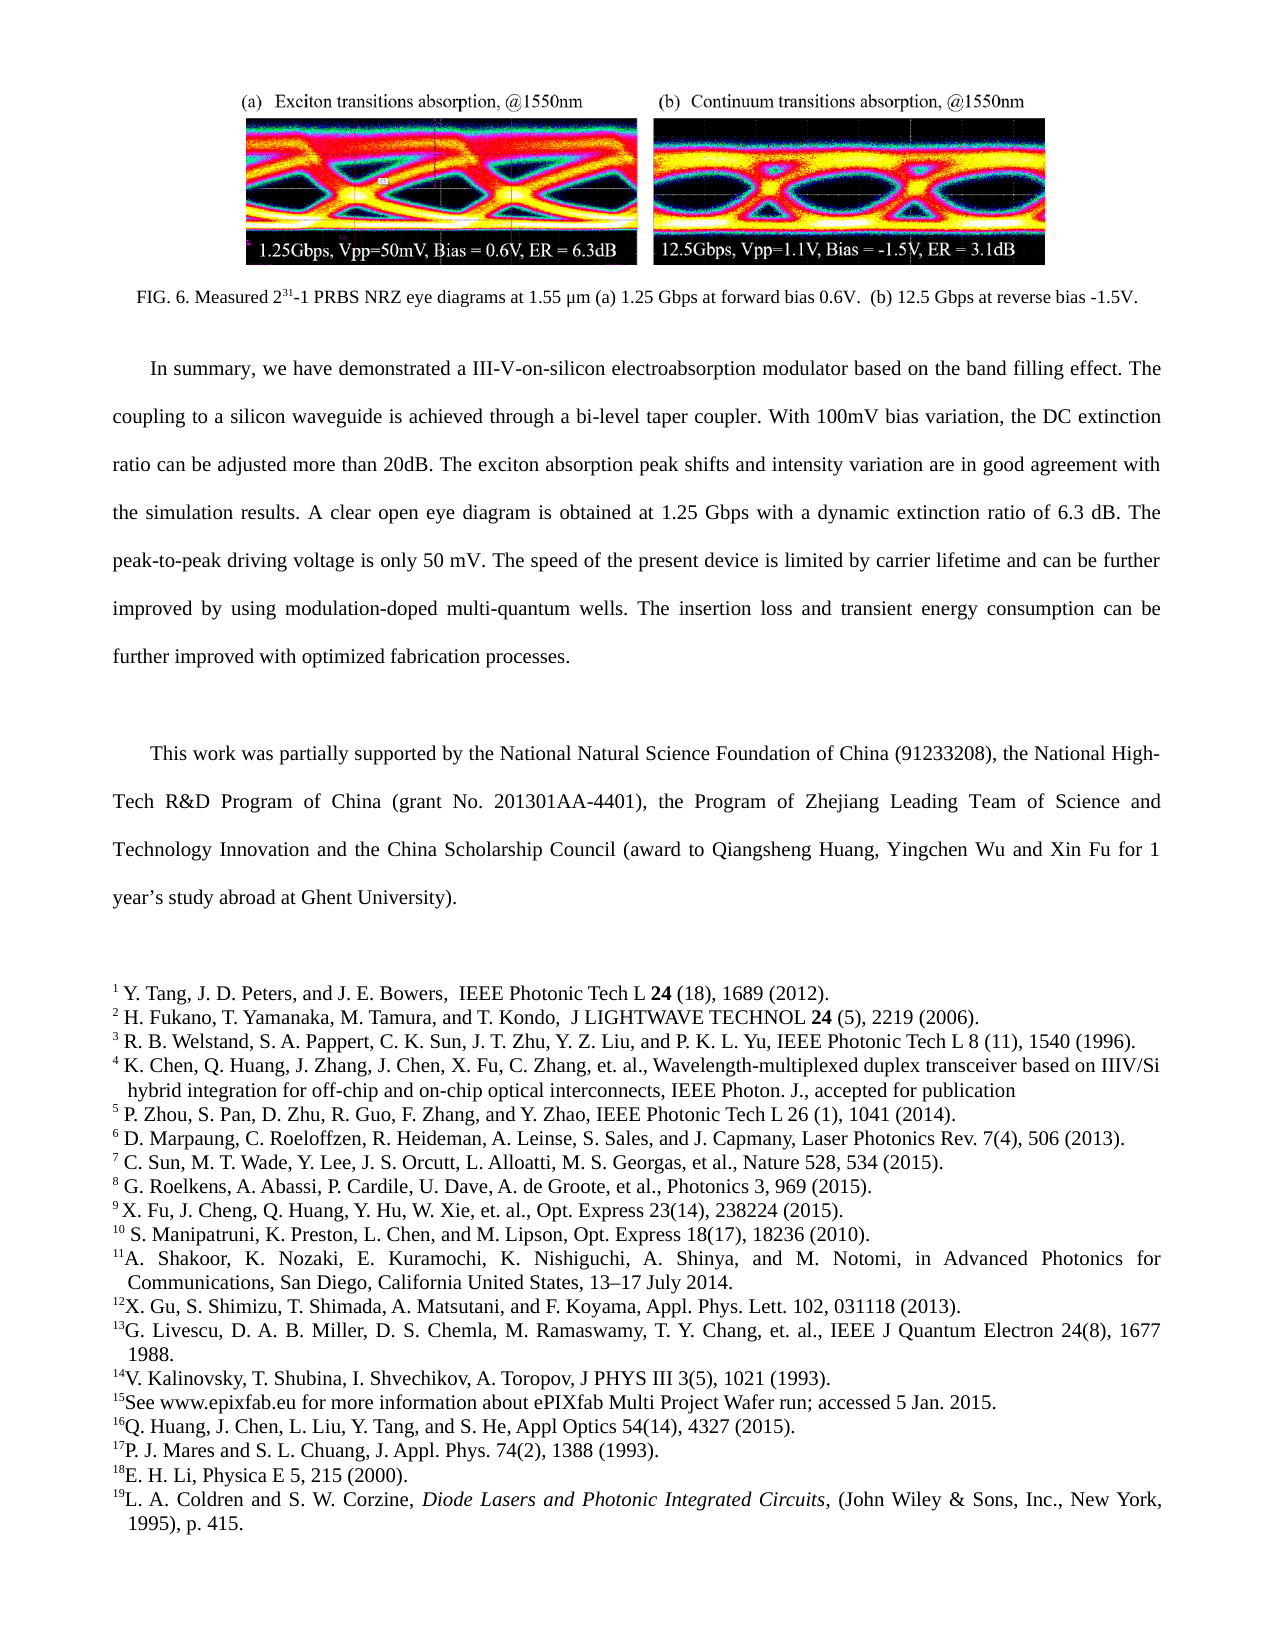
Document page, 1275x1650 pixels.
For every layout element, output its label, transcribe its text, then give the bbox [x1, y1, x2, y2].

text 13G. Livescu, D. A. B. Miller, D. S. Chemla, M. Ramaswamy, T. Y. Chang, et. al., IEEE J Quantum Electron 24(8), 1677 1988. [112, 1318, 1162, 1366]
text 8 G. Roelkens, A. Abassi, P. Cardile, U. Dave, A. de Groote, et al., Photonics 3, 969 (2015). [112, 1174, 1162, 1198]
text 11A. Shakoor, K. Nozaki, E. Kuramochi, K. Nishiguchi, A. Shinya, and M. Notomi, in Advanced Photonics for Communications, San Diego, California United States, 13–17 July 2014. [112, 1246, 1162, 1294]
text 17P. J. Mares and S. L. Chuang, J. Appl. Phys. 74(2), 1388 (1993). [112, 1438, 1162, 1462]
text This work was partially supported by the National Natural Science Foundation of China (91233208), the National High-Tech R&D Program of China (grant No. 201301AA-4401), the Program of Zhejiang Leading Team of Science and Technology Innovation and the China Scholarship Council (award to Qiangsheng Huang, Yingchen Wu and Xin Fu for 1 year’s study abroad at Ghent University). [112, 741, 1162, 909]
text 7 C. Sun, M. T. Wade, Y. Lee, J. S. Orcutt, L. Alloatti, M. S. Georgas, et al., Nature 528, 534 (2015). [112, 1150, 1162, 1174]
text 5 P. Zhou, S. Pan, D. Zhu, R. Guo, F. Zhang, and Y. Zhao, IEEE Photonic Tech L 26 (1), 1041 (2014). [112, 1102, 1162, 1126]
text 2 H. Fukano, T. Yamanaka, M. Tamura, and T. Kondo, J LIGHTWAVE TECHNOL 24 (5), 2219 (2006). [112, 1005, 1162, 1029]
text 15See www.epixfab.eu for more information about ePIXfab Multi Project Wafer run; accessed 5 Jan. 2015. [112, 1390, 1162, 1414]
list In summary, we have demonstrated a III-V-on-silicon electroabsorption modulator based on the band filling effect. The coupling to a silicon waveguide is achieved through a bi-level taper coupler. With 100mV bias variation, the DC extinction ratio can be adjusted more than 20dB. The exciton absorption peak shifts and intensity variation are in good agreement with the simulation results. A clear open eye diagram is obtained at 1.25 Gbps with a dynamic extinction ratio of 6.3 dB. The peak-to-peak driving voltage is only 50 mV. The speed of the present device is limited by carrier lifetime and can be further improved by using modulation-doped multi-quantum wells. The insertion loss and transient energy consumption can be further improved with optimized fabrication processes. [112, 356, 1162, 668]
text 14V. Kalinovsky, T. Shubina, I. Shvechikov, A. Toropov, J PHYS III 3(5), 1021 (1993). [112, 1366, 1162, 1390]
text 1 Y. Tang, J. D. Peters, and J. E. Bowers, IEEE Photonic Tech L 24 (18), 1689 (2012). [112, 981, 1162, 1005]
text 4 K. Chen, Q. Huang, J. Zhang, J. Chen, X. Fu, C. Zhang, et. al., Wavelength-multiplexed duplex transceiver based on IIIV/Si hybrid integration for off-chip and on-chip optical interconnects, IEEE Photon. J., accepted for publication [112, 1053, 1162, 1102]
text 16Q. Huang, J. Chen, L. Liu, Y. Tang, and S. He, Appl Optics 54(14), 4327 (2015). [112, 1414, 1162, 1438]
text 3 R. B. Welstand, S. A. Pappert, C. K. Sun, J. T. Zhu, Y. Z. Liu, and P. K. L. Yu, IEEE Photonic Tech L 8 (11), 1540 (1996). [112, 1029, 1162, 1053]
text 9 X. Fu, J. Cheng, Q. Huang, Y. Hu, W. Xie, et. al., Opt. Express 23(14), 238224 (2015). [112, 1198, 1162, 1222]
text FIG. 6. Measured 231-1 PRBS NRZ eye diagrams at 1.55 μm (a) 1.25 Gbps at forward bias 0.6V. (b) 12.5 Gbps at reverse bias -1.5V. [112, 286, 1162, 307]
picture [230, 83, 1045, 272]
text 19L. A. Coldren and S. W. Corzine, Diode Lasers and Photonic Integrated Circuits, (John Wiley & Sons, Inc., New York, 1995), p. 415. [112, 1487, 1162, 1535]
text 6 D. Marpaung, C. Roeloffzen, R. Heideman, A. Leinse, S. Sales, and J. Capmany, Laser Photonics Rev. 7(4), 506 (2013). [112, 1126, 1162, 1150]
text 18E. H. Li, Physica E 5, 215 (2000). [112, 1462, 1162, 1487]
text 12X. Gu, S. Shimizu, T. Shimada, A. Matsutani, and F. Koyama, Appl. Phys. Lett. 102, 031118 (2013). [112, 1294, 1162, 1318]
text 10 S. Manipatruni, K. Preston, L. Chen, and M. Lipson, Opt. Express 18(17), 18236 (2010). [112, 1222, 1162, 1246]
